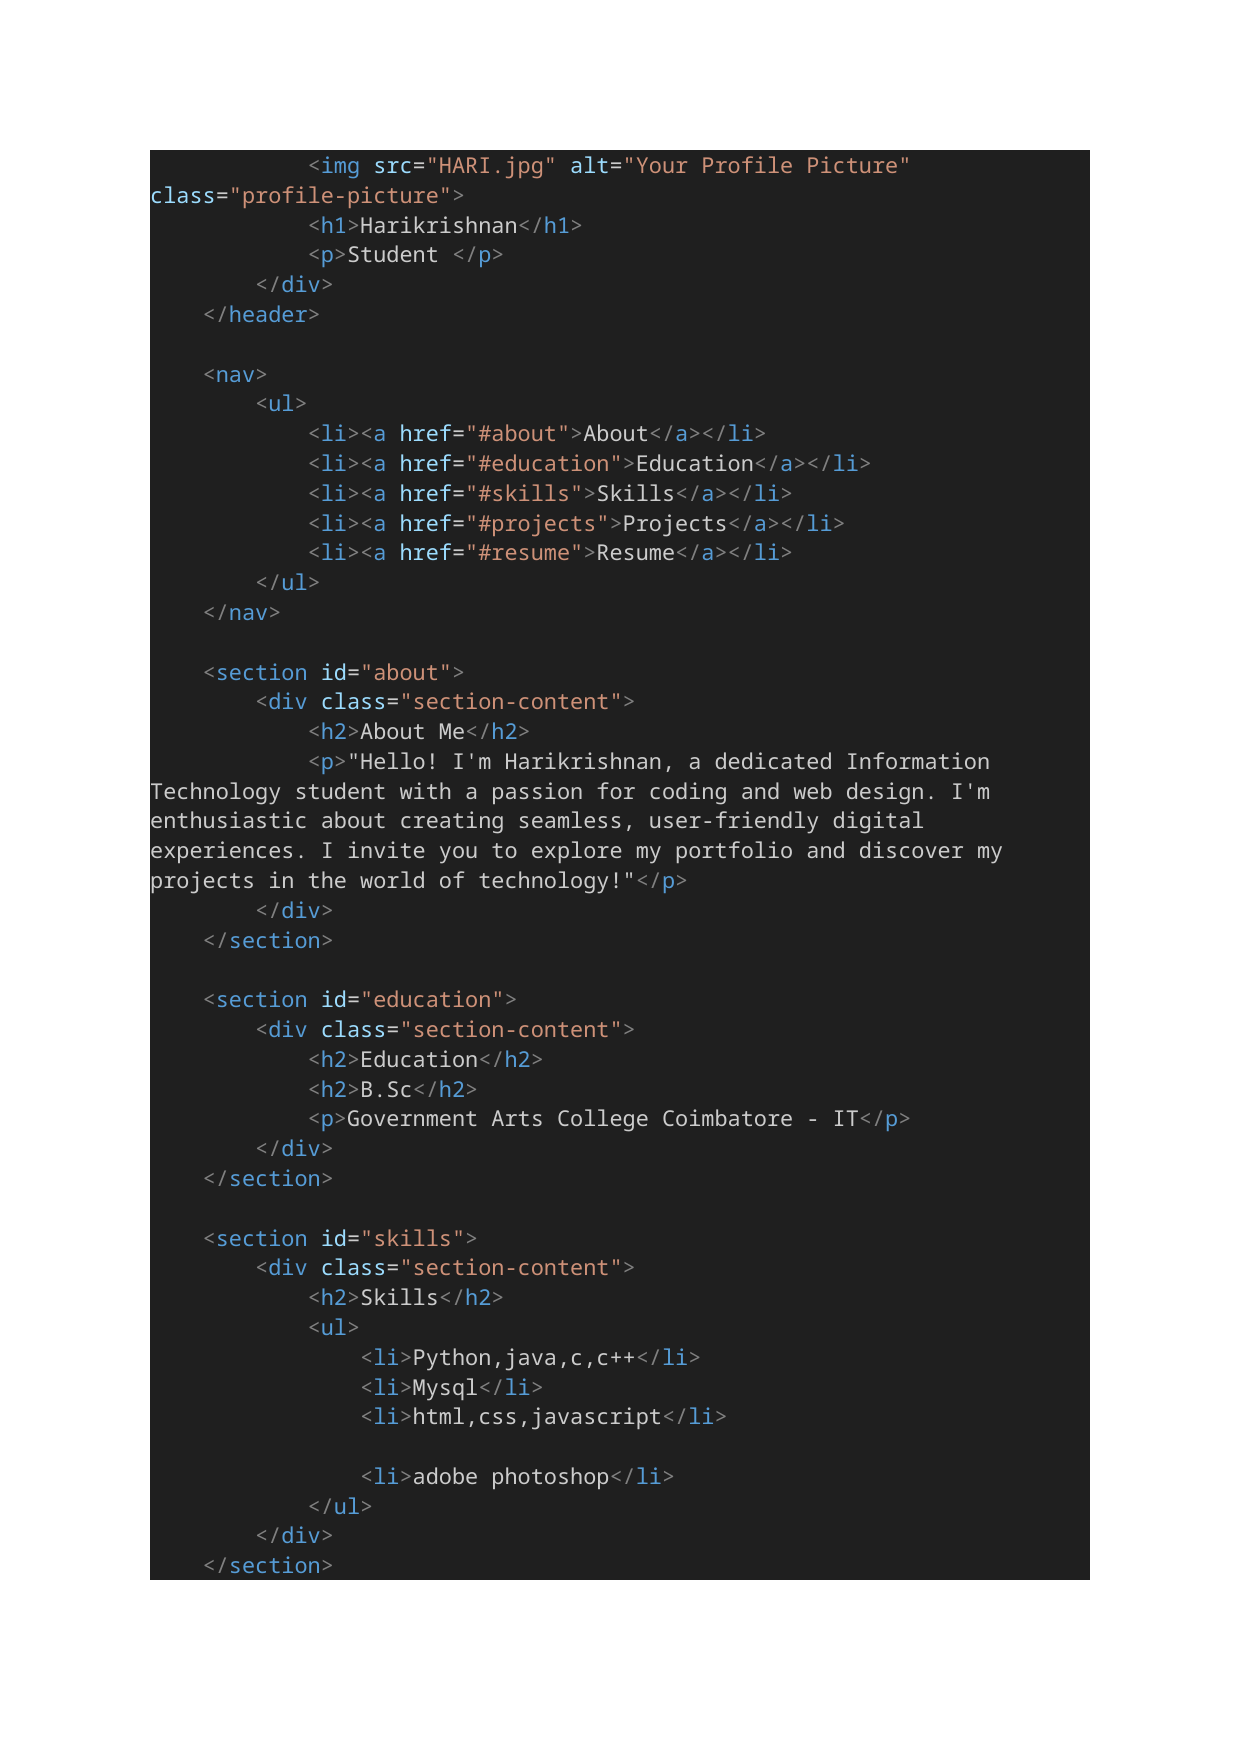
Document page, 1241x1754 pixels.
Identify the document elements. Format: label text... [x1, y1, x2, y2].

text <section id="skills"> [150, 1222, 1090, 1252]
text </section> [150, 1163, 1090, 1193]
text </nav> [150, 597, 1090, 627]
text <nav> [150, 358, 1090, 388]
text <div class="section-content"> [150, 1014, 1090, 1044]
text <p>Government Arts College Coimbatore - IT</p> [150, 1103, 1090, 1133]
text <p>Student </p> [150, 239, 1090, 269]
text <li><a href="#about">About</a></li> [150, 418, 1090, 448]
text <div class="section-content"> [150, 686, 1090, 716]
text <section id="education"> [150, 984, 1090, 1014]
text <li><a href="#skills">Skills</a></li> [150, 478, 1090, 507]
text <li><a href="#projects">Projects</a></li> [150, 507, 1090, 537]
text <div class="section-content"> [150, 1252, 1090, 1282]
text </ul> [150, 567, 1090, 597]
text <h1>Harikrishnan</h1> [150, 209, 1090, 239]
text <h2>About Me</h2> [150, 716, 1090, 746]
text <h2>Education</h2> [150, 1044, 1090, 1073]
text <p>"Hello! I'm Harikrishnan, a dedicated Information Technology student with a passion for coding and web design. I'm enthusiastic about creating seamless, user-friendly digital experiences. I invite you to explore my portfolio and discover my projects in the world of technology!"</p> [150, 746, 1090, 895]
text <li>adobe photoshop</li> [150, 1461, 1090, 1491]
text <li>html,css,javascript</li> [150, 1401, 1090, 1431]
text </div> [150, 895, 1090, 924]
text </div> [150, 1133, 1090, 1163]
text </section> [150, 1550, 1090, 1580]
text <h2>Skills</h2> [150, 1282, 1090, 1312]
text </header> [150, 299, 1090, 329]
text <img src="HARI.jpg" alt="Your Profile Picture" class="profile-picture"> [150, 150, 1090, 209]
text </ul> [150, 1491, 1090, 1520]
text <li>Mysql</li> [150, 1371, 1090, 1401]
text </div> [150, 1520, 1090, 1550]
text <h2>B.Sc</h2> [150, 1073, 1090, 1103]
text <ul> [150, 388, 1090, 418]
text <section id="about"> [150, 656, 1090, 686]
text </div> [150, 269, 1090, 299]
text <li>Python,java,c,c++</li> [150, 1342, 1090, 1371]
text </section> [150, 924, 1090, 954]
text <li><a href="#resume">Resume</a></li> [150, 537, 1090, 567]
text <ul> [150, 1312, 1090, 1342]
text <li><a href="#education">Education</a></li> [150, 448, 1090, 478]
